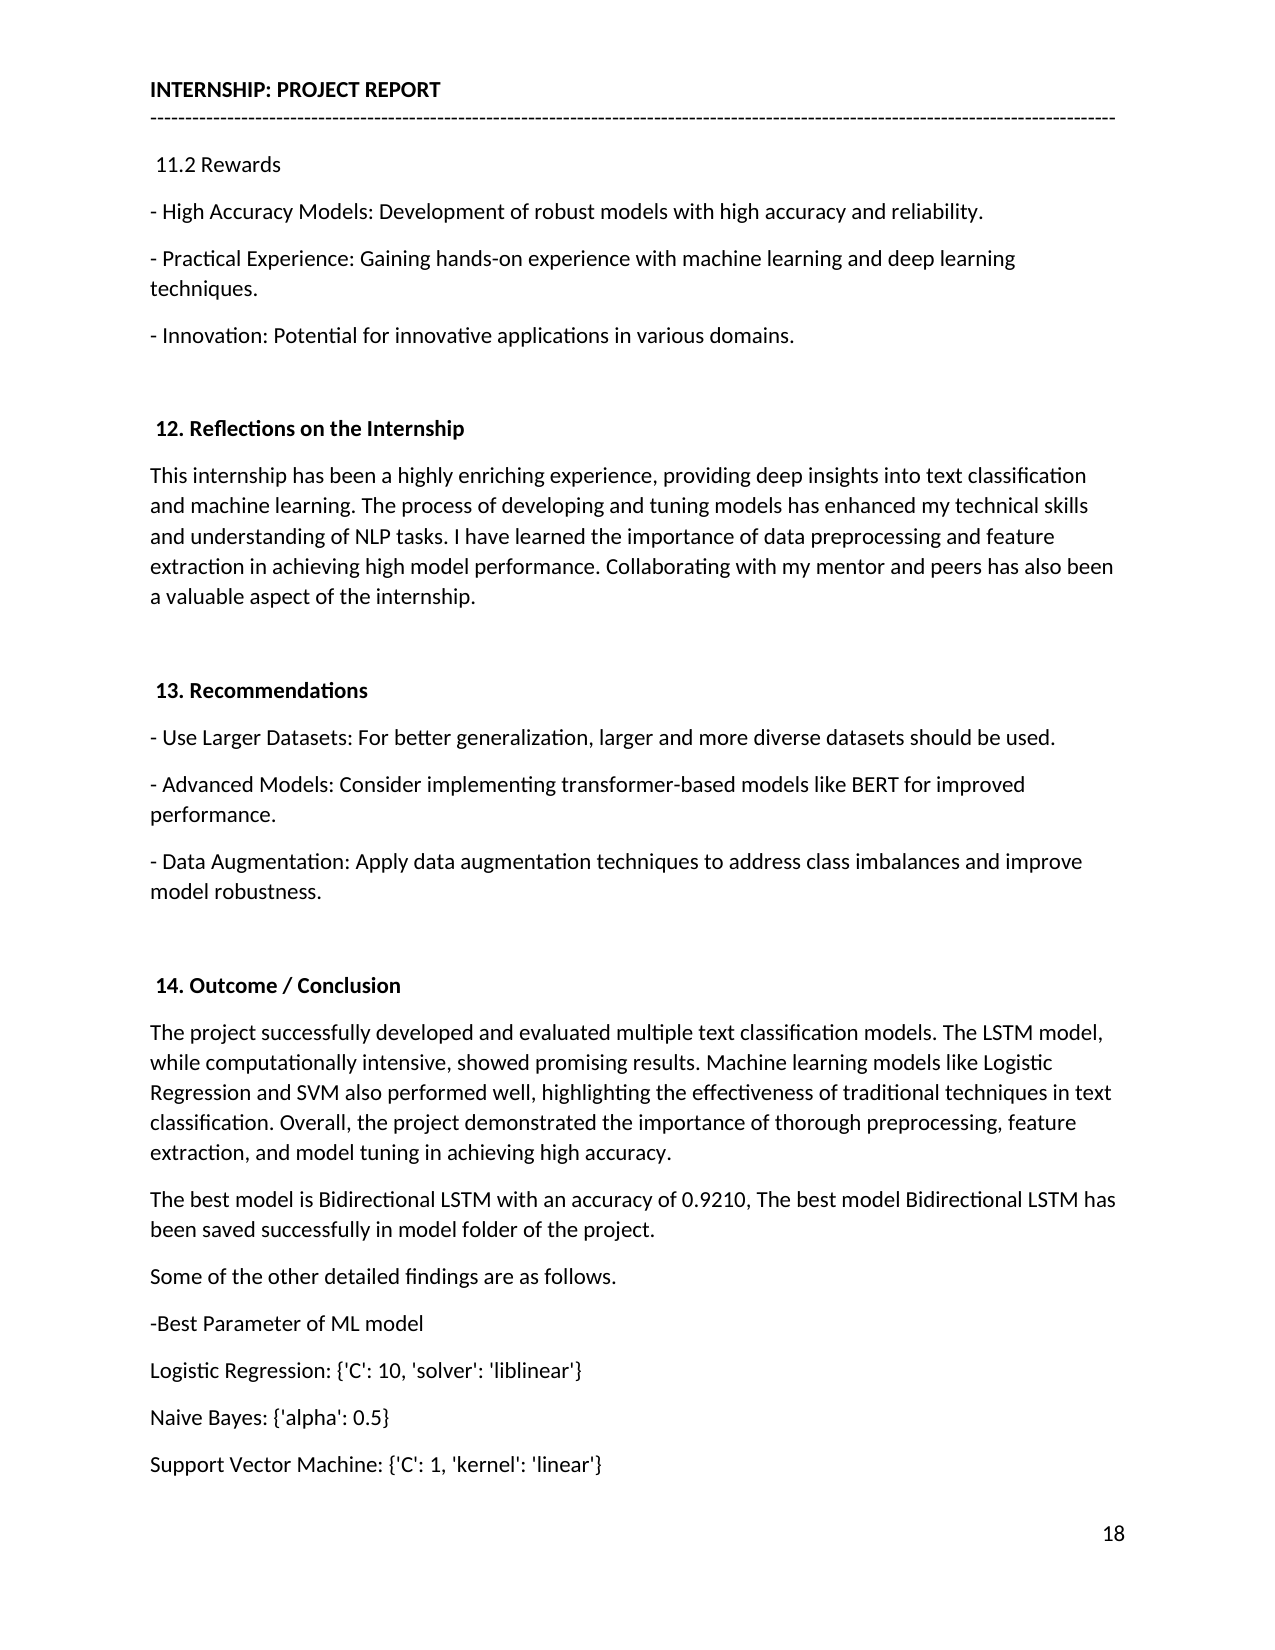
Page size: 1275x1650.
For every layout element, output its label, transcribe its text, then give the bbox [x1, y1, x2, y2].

text - Use Larger Datasets: For better generalization, larger and more diverse datasets should be used. [150, 723, 1125, 751]
text - Advanced Models: Consider implementing transformer-based models like BERT for improved performance. [150, 770, 1125, 828]
text Logistic Regression: {'C': 10, 'solver': 'liblinear'} [150, 1356, 1125, 1384]
text 11.2 Rewards [150, 150, 1125, 178]
text - Data Augmentation: Apply data augmentation techniques to address class imbalances and improve model robustness. [150, 847, 1125, 905]
text 13. Recommendations [150, 676, 1125, 704]
text 12. Reflections on the Internship [150, 414, 1125, 443]
text - Innovation: Potential for innovative applications in various domains. [150, 321, 1125, 349]
text This internship has been a highly enriching experience, providing deep insights into text classification and machine learning. The process of developing and tuning models has enhanced my technical skills and understanding of NLP tasks. I have learned the importance of data preprocessing and feature extraction in achieving high model performance. Collaborating with my mentor and peers has also been a valuable aspect of the internship. [150, 461, 1125, 610]
text -Best Parameter of ML model [150, 1309, 1125, 1337]
text The best model is Bidirectional LSTM with an accuracy of 0.9210, The best model Bidirectional LSTM has been saved successfully in model folder of the project. [150, 1185, 1125, 1244]
text Support Vector Machine: {'C': 1, 'kernel': 'linear'} [150, 1450, 1125, 1478]
text Naive Bayes: {'alpha': 0.5} [150, 1403, 1125, 1431]
text - Practical Experience: Gaining hands-on experience with machine learning and deep learning techniques. [150, 244, 1125, 302]
text 14. Outcome / Conclusion [150, 971, 1125, 999]
text - High Accuracy Models: Development of robust models with high accuracy and reliability. [150, 197, 1125, 225]
text The project successfully developed and evaluated multiple text classification models. The LSTM model, while computationally intensive, showed promising results. Machine learning models like Logistic Regression and SVM also performed well, highlighting the effectiveness of traditional techniques in text classification. Overall, the project demonstrated the importance of thorough preprocessing, feature extraction, and model tuning in achieving high accuracy. [150, 1018, 1125, 1167]
text Some of the other detailed findings are as follows. [150, 1262, 1125, 1291]
